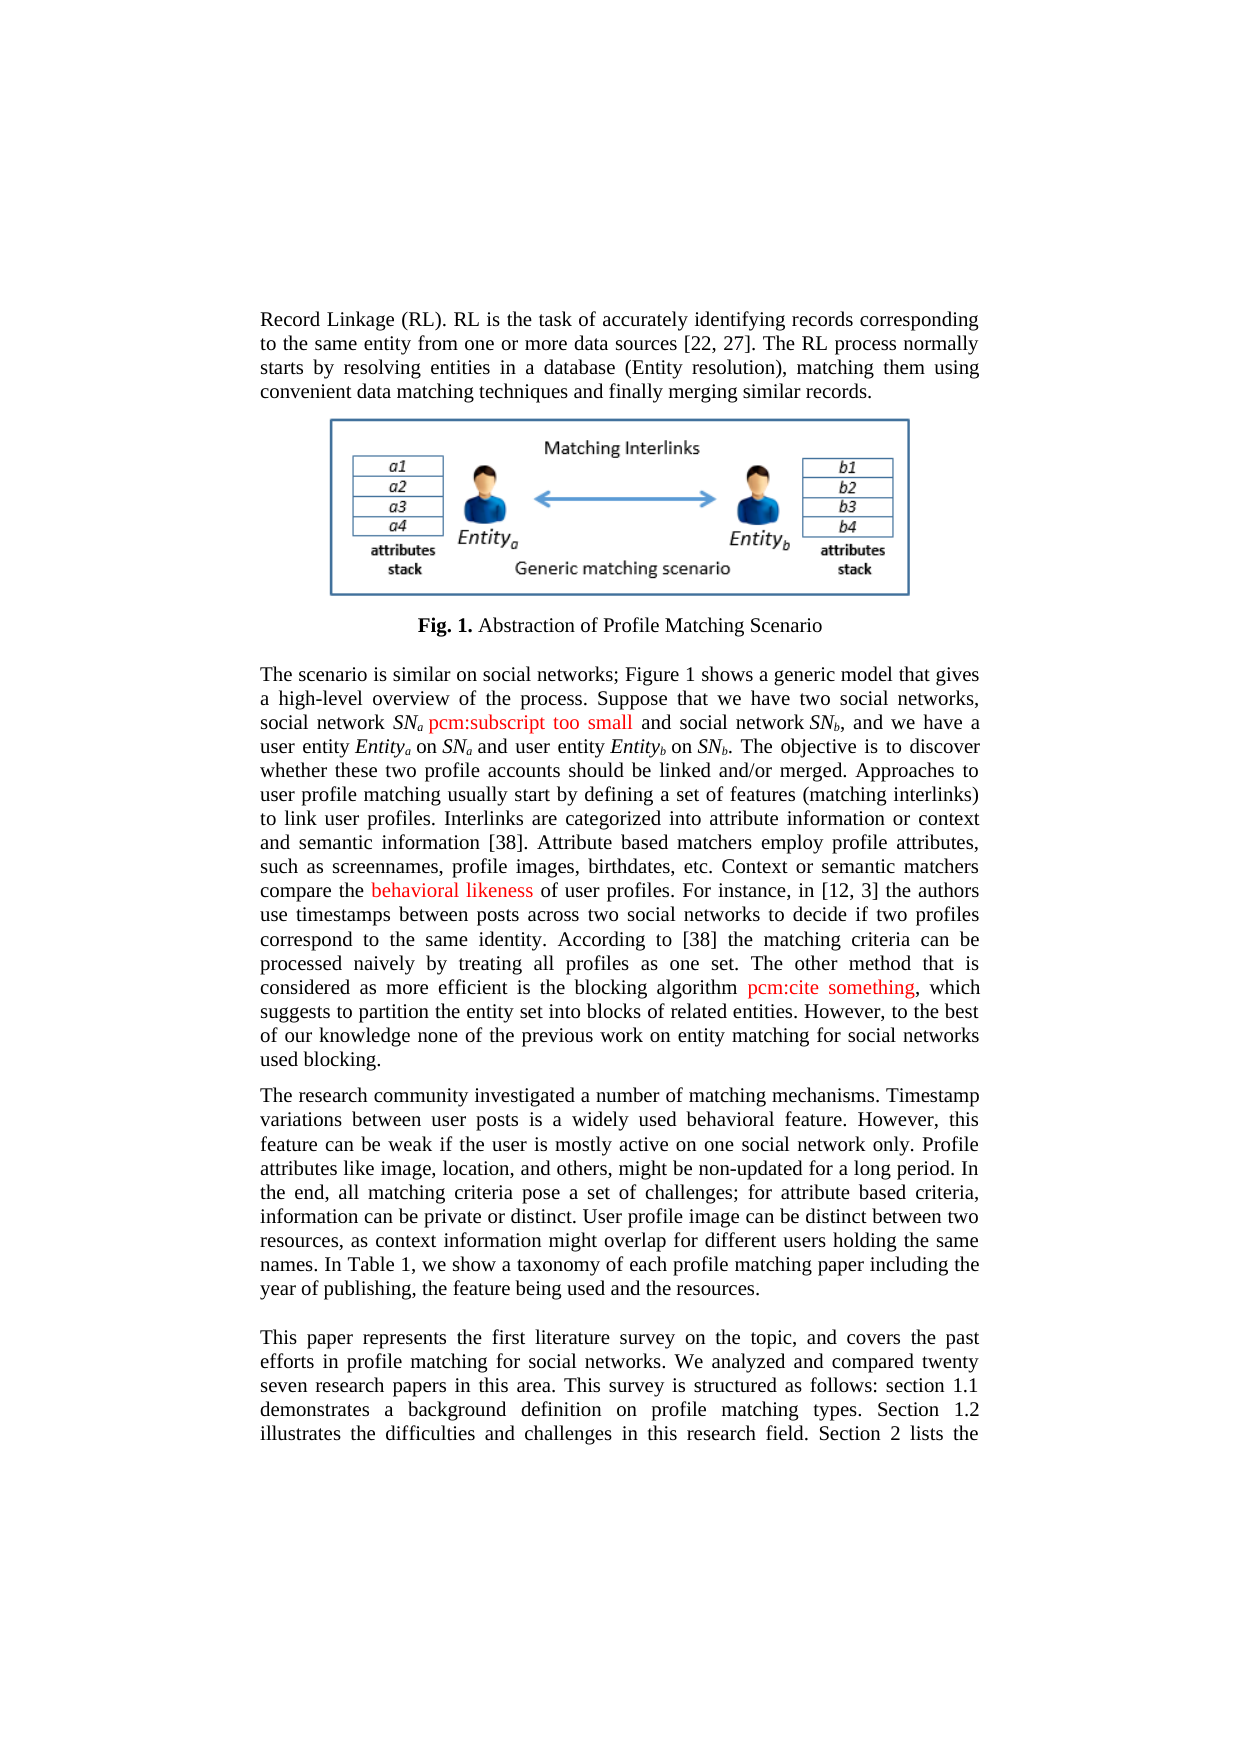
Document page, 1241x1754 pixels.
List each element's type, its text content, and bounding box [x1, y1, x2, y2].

text Fig. 1. Abstraction of Profile Matching Scenario [260, 613, 980, 637]
picture [325, 415, 915, 601]
text The research community investigated a number of matching mechanisms. Timestamp variations between user posts is a widely used behavioral feature. However, this feature can be weak if the user is mostly active on one social network only. Profile attributes like image, location, and others, might be non-updated for a long period. In the end, all matching criteria pose a set of challenges; for attribute based criteria, information can be private or distinct. User profile image can be distinct between two resources, as context information might overlap for different users holding the same names. In Table 1, we show a taxonomy of each profile matching paper including the year of publishing, the feature being used and the resources. [260, 1083, 980, 1300]
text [260, 1325, 980, 1445]
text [260, 307, 980, 403]
text The scenario is similar on social networks; Figure 1 shows a generic model that gives a high-level overview of the process. Suppose that we have two social networks, social network SNa pcm:subscript too small and social network SNb, and we have a user entity Entitya on SNa and user entity Entityb on SNb. The objective is to discover whether these two profile accounts should be linked and/or merged. Approaches to user profile matching usually start by defining a set of features (matching interlinks) to link user profiles. Interlinks are categorized into attribute information or context and semantic information [38]. Attribute based matchers employ profile attributes, such as screennames, profile images, birthdates, etc. Context or semantic matchers compare the behavioral likeness of user profiles. For instance, in [12, 3] the authors use timestamps between posts across two social networks to decide if two profiles correspond to the same identity. According to [38] the matching criteria can be processed naively by treating all profiles as one set. The other method that is considered as more efficient is the blocking algorithm pcm:cite something, which suggests to partition the entity set into blocks of related entities. However, to the best of our knowledge none of the previous work on entity matching for social networks used blocking. [260, 662, 980, 1071]
